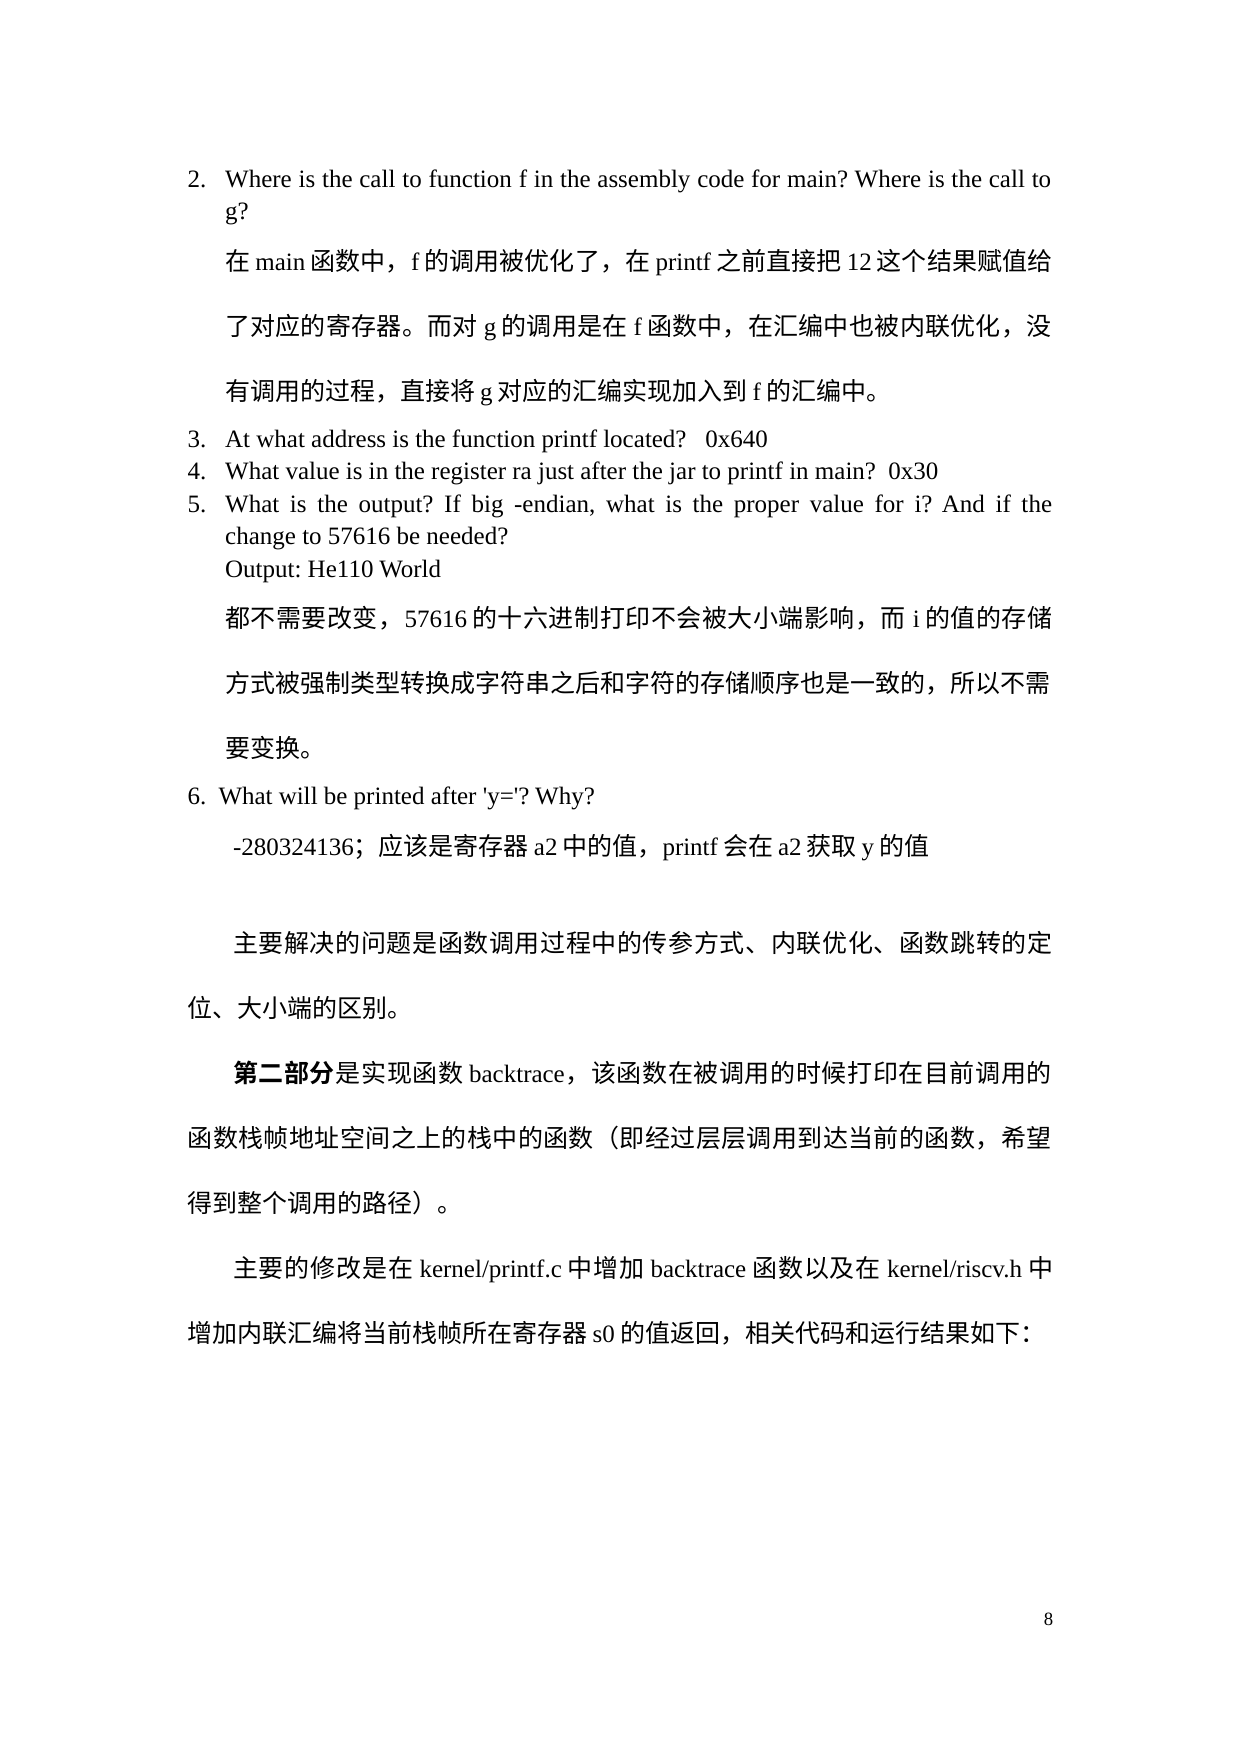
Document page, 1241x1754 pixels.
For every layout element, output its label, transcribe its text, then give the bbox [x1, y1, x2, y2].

text 6. What will be printed after 'y='? Why? [187, 779, 1053, 812]
list What is the output? If big -endian, what is the proper value for i? And if the change to 57616 be needed? [187, 487, 1053, 552]
text 主要的修改是在kernel/printf.c中增加backtrace函数以及在kernel/riscv.h中增加内联汇编将当前栈帧所在寄存器s0的值返回，相关代码和运行结果如下： [187, 1234, 1053, 1364]
text 主要解决的问题是函数调用过程中的传参方式、内联优化、函数跳转的定位、大小端的区别。 [187, 909, 1053, 1039]
text Output: He110 World [187, 552, 1053, 584]
list At what address is the function printf located? 0x640 [187, 422, 1053, 454]
text 在main函数中，f的调用被优化了，在printf之前直接把12这个结果赋值给了对应的寄存器。而对g的调用是在f函数中，在汇编中也被内联优化，没有调用的过程，直接将g对应的汇编实现加入到f的汇编中。 [225, 227, 1053, 422]
list Where is the call to function f in the assembly code for main? Where is the call to g? [187, 162, 1053, 227]
text 都不需要改变，57616的十六进制打印不会被大小端影响，而i的值的存储方式被强制类型转换成字符串之后和字符的存储顺序也是一致的，所以不需要变换。 [225, 584, 1053, 779]
list What value is in the register ra just after the jar to printf in main? 0x30 [187, 454, 1053, 487]
text 第二部分是实现函数backtrace，该函数在被调用的时候打印在目前调用的函数栈帧地址空间之上的栈中的函数（即经过层层调用到达当前的函数，希望得到整个调用的路径）。 [187, 1039, 1053, 1234]
text -280324136；应该是寄存器a2中的值，printf会在a2获取y的值 [187, 812, 1053, 877]
